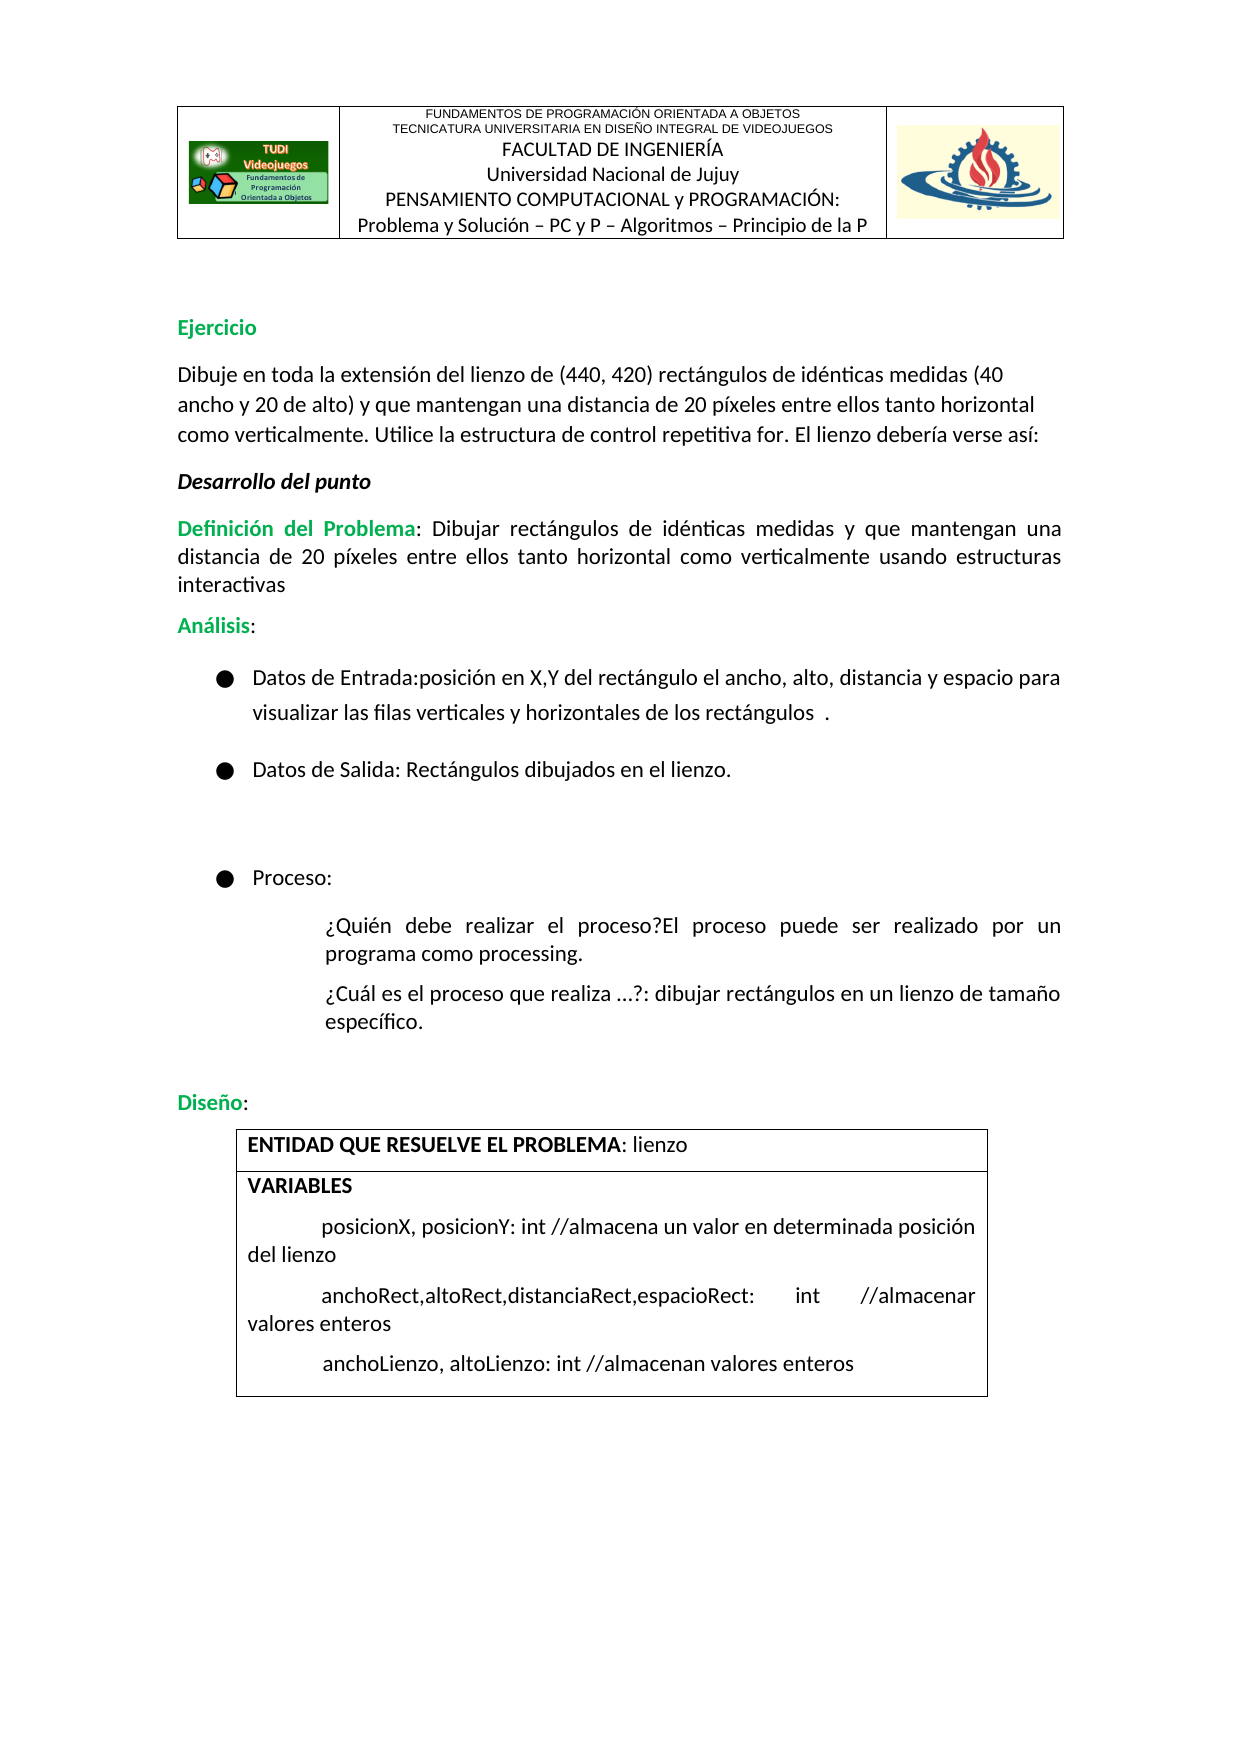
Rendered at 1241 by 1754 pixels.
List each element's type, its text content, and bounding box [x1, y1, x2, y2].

list Proceso: [215, 851, 1063, 898]
text Análisis: [177, 611, 1063, 639]
table_header ENTIDAD QUE RESUELVE EL PROBLEMA: lienzo [237, 1130, 987, 1171]
text Desarrollo del punto [177, 467, 1063, 496]
table_cell VARIABLES posicionX, posicionY: int //almacena un valor en determinada posición del lienzo anchoRect,altoRect,distanciaRect,espacioRect: int //almacenar valores enteros anchoLienzo, altoLienzo: int //almacenan valores enteros [237, 1172, 987, 1396]
picture [188, 141, 329, 204]
text Dibuje en toda la extensión del lienzo de (440, 420) rectángulos de idénticas medidas (40 ancho y 20 de alto) y que mantengan una distancia de 20 píxeles entre ellos tanto horizontal como verticalmente. Utilice la estructura de control repetitiva for. El lienzo debería verse así: [177, 360, 1063, 449]
text Ejercicio [177, 313, 1063, 341]
picture [897, 125, 1060, 219]
text ¿Quién debe realizar el proceso?El proceso puede ser realizado por un programa como processing. [325, 911, 1063, 967]
text ¿Cuál es el proceso que realiza …?: dibujar rectángulos en un lienzo de tamaño específico. [325, 979, 1063, 1036]
text Definición del Problema: Dibujar rectángulos de idénticas medidas y que mantengan una distancia de 20 píxeles entre ellos tanto horizontal como verticalmente usando estructuras interactivas [177, 514, 1063, 598]
text Diseño: [177, 1088, 1063, 1117]
list Datos de Entrada:posición en X,Y del rectángulo el ancho, alto, distancia y espacio para visualizar las filas verticales y horizontales de los rectángulos . [215, 651, 1063, 726]
list Datos de Salida: Rectángulos dibujados en el lienzo. [215, 743, 1063, 790]
